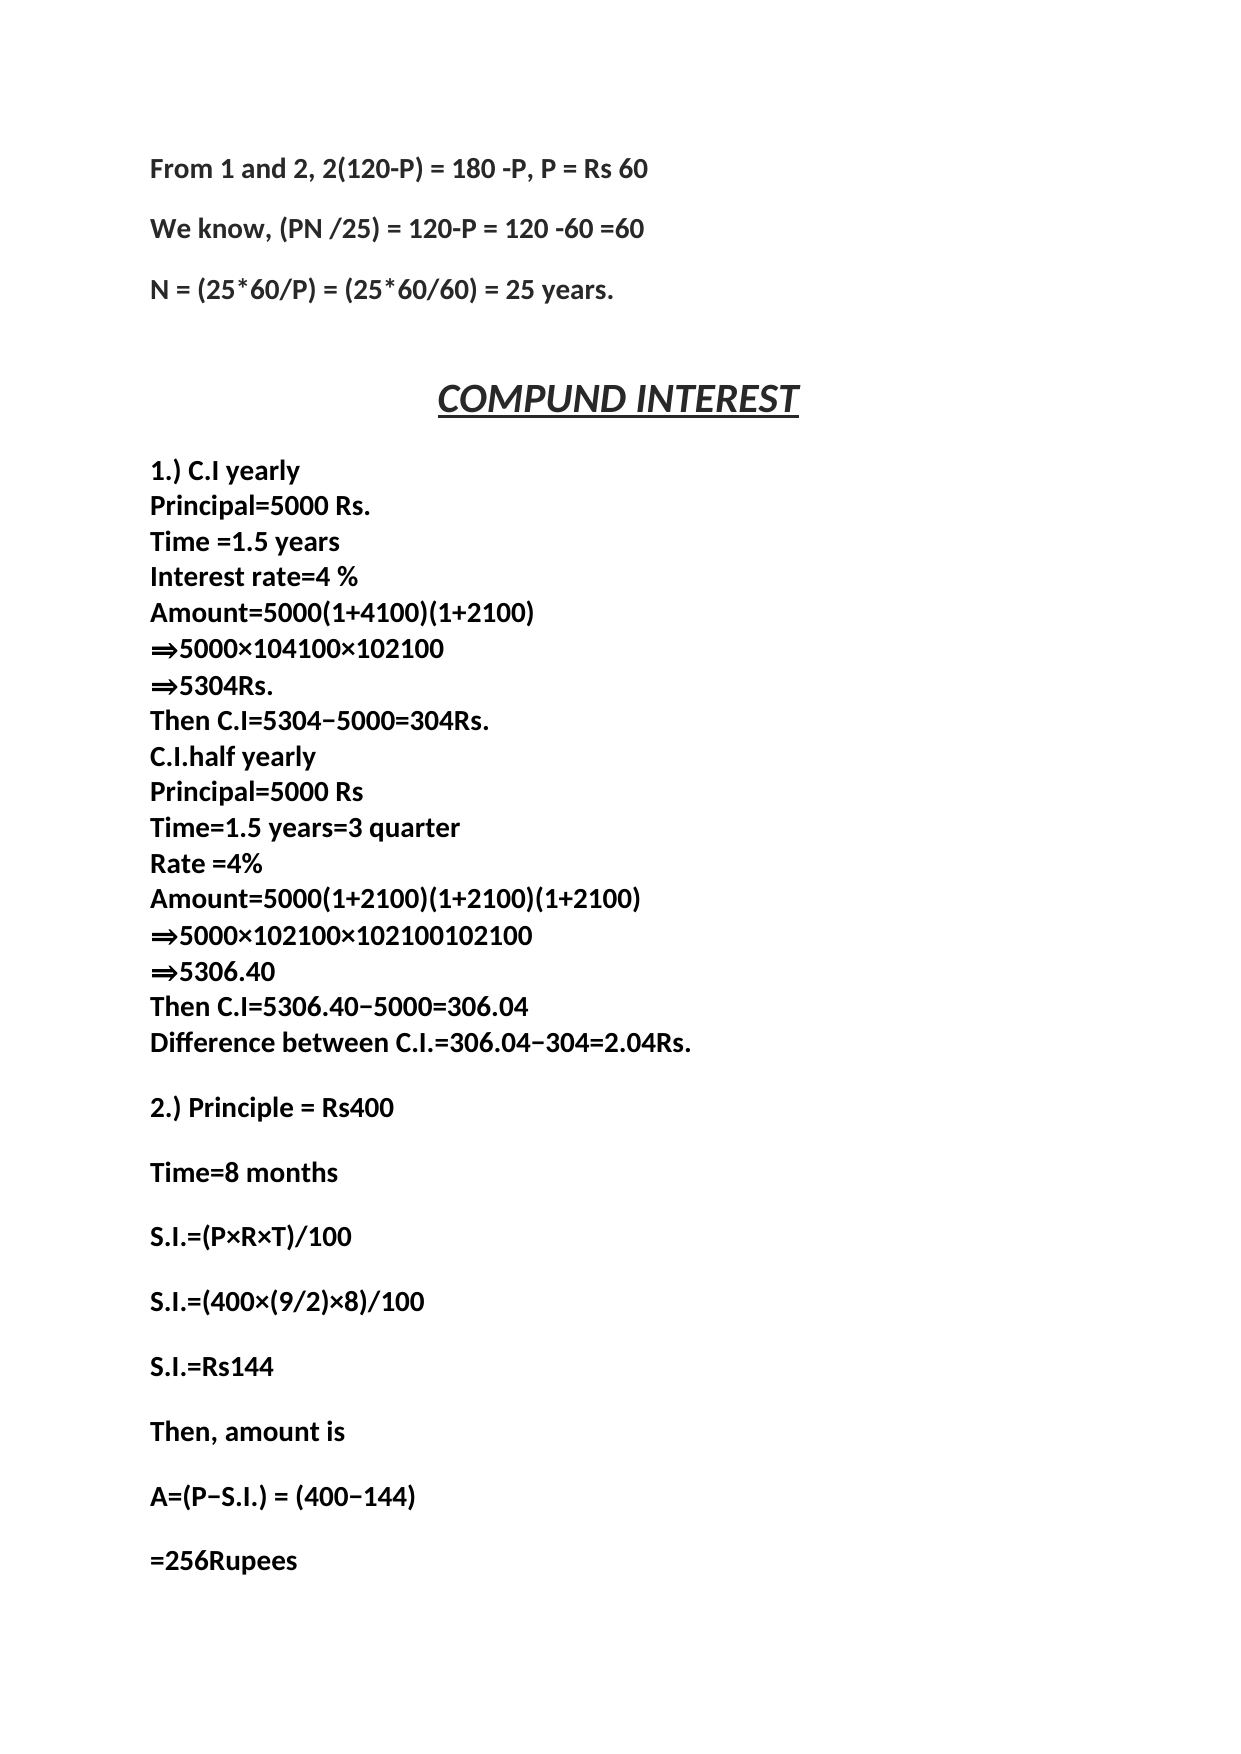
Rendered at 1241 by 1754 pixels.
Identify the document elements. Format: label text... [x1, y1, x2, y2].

text From 1 and 2, 2(120-P) = 180 -P, P = Rs 60 [150, 150, 1090, 186]
subtitle Time=8 months [150, 1154, 1090, 1189]
subtitle 2.) Principle = Rs400 [150, 1089, 1090, 1124]
subtitle COMPUND INTEREST [150, 372, 1090, 422]
subtitle A=(P−S.I.) = (400−144) [150, 1478, 1090, 1513]
subtitle S.I.=Rs144 [150, 1348, 1090, 1384]
text N = (25*60/P) = (25*60/60) = 25 years. [150, 271, 1090, 307]
text We know, (PN /25) = 120-P = 120 -60 =60 [150, 211, 1090, 246]
subtitle S.I.=(P×R×T)/100 [150, 1218, 1090, 1254]
subtitle =256Rupees [150, 1542, 1090, 1578]
subtitle S.I.=(400×(9/2)×8)/100 [150, 1283, 1090, 1319]
subtitle 1.) C.I yearly Principal=5000 Rs. Time =1.5 years Interest rate=4 % Amount=5000(1+4100)(1+2100) ⇒5000×104100×102100 ⇒5304Rs. Then C.I=5304−5000=304Rs. C.I.half yearly Principal=5000 Rs Time=1.5 years=3 quarter Rate =4% Amount=5000(1+2100)(1+2100)(1+2100) ⇒5000×102100×102100102100 ⇒5306.40 Then C.I=5306.40−5000=306.04 Difference between C.I.=306.04−304=2.04Rs. [150, 452, 1090, 1060]
subtitle Then, amount is [150, 1413, 1090, 1448]
